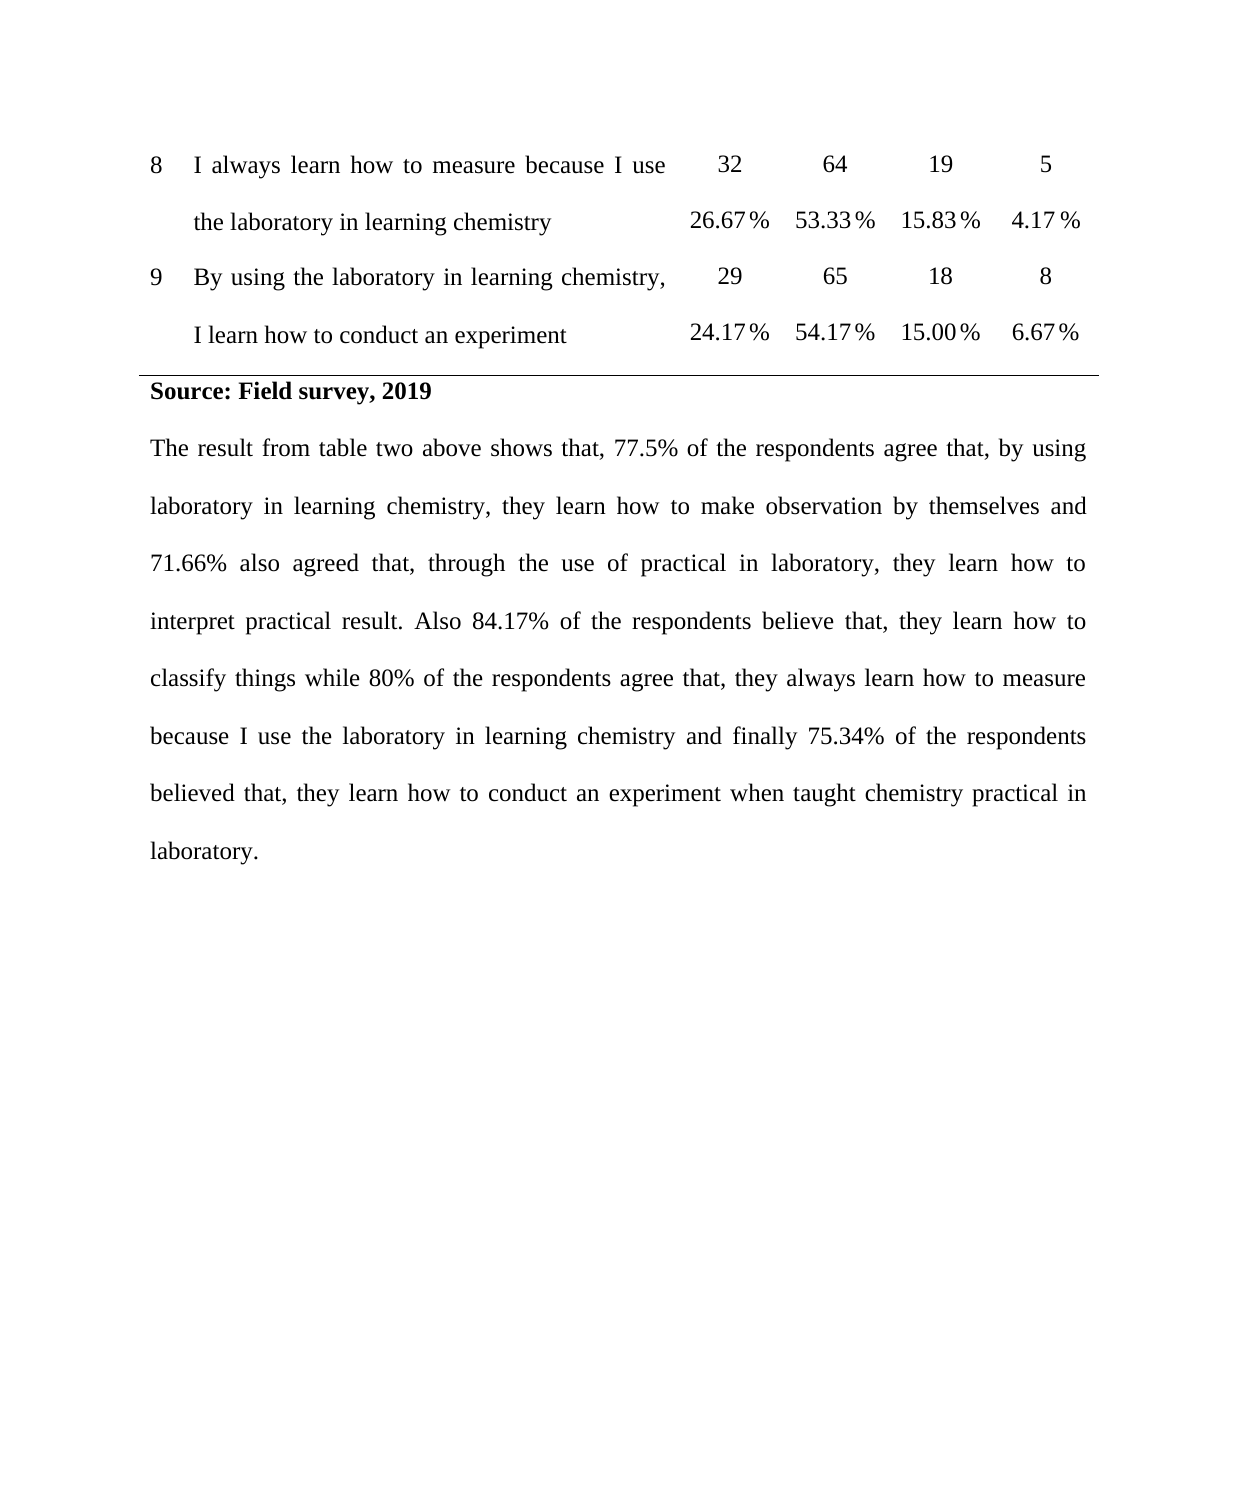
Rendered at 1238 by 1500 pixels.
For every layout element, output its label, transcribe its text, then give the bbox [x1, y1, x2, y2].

table_cell [888, 150, 993, 262]
text Source: Field survey, 2019 [150, 376, 1087, 405]
table_cell 8 [139, 150, 182, 262]
table_cell By using the laboratory in learning chemistry, I learn how to conduct an experiment [182, 263, 677, 375]
table_cell [783, 150, 888, 262]
table_cell [994, 263, 1099, 375]
table_cell 9 [139, 263, 182, 375]
table_cell I always learn how to measure because I use the laboratory in learning chemistry [182, 150, 677, 262]
table_cell [678, 150, 783, 262]
table_cell [783, 263, 888, 375]
text The result from table two above shows that, 77.5% of the respondents agree that, by using laboratory in learning chemistry, they learn how to make observation by themselves and 71.66% also agreed that, through the use of practical in laboratory, they learn how to interpret practical result. Also 84.17% of the respondents believe that, they learn how to classify things while 80% of the respondents agree that, they always learn how to measure because I use the laboratory in learning chemistry and finally 75.34% of the respondents believed that, they learn how to conduct an experiment when taught chemistry practical in laboratory. [150, 433, 1087, 865]
table_cell [888, 263, 993, 375]
table_cell [994, 150, 1099, 262]
table_cell [678, 263, 783, 375]
